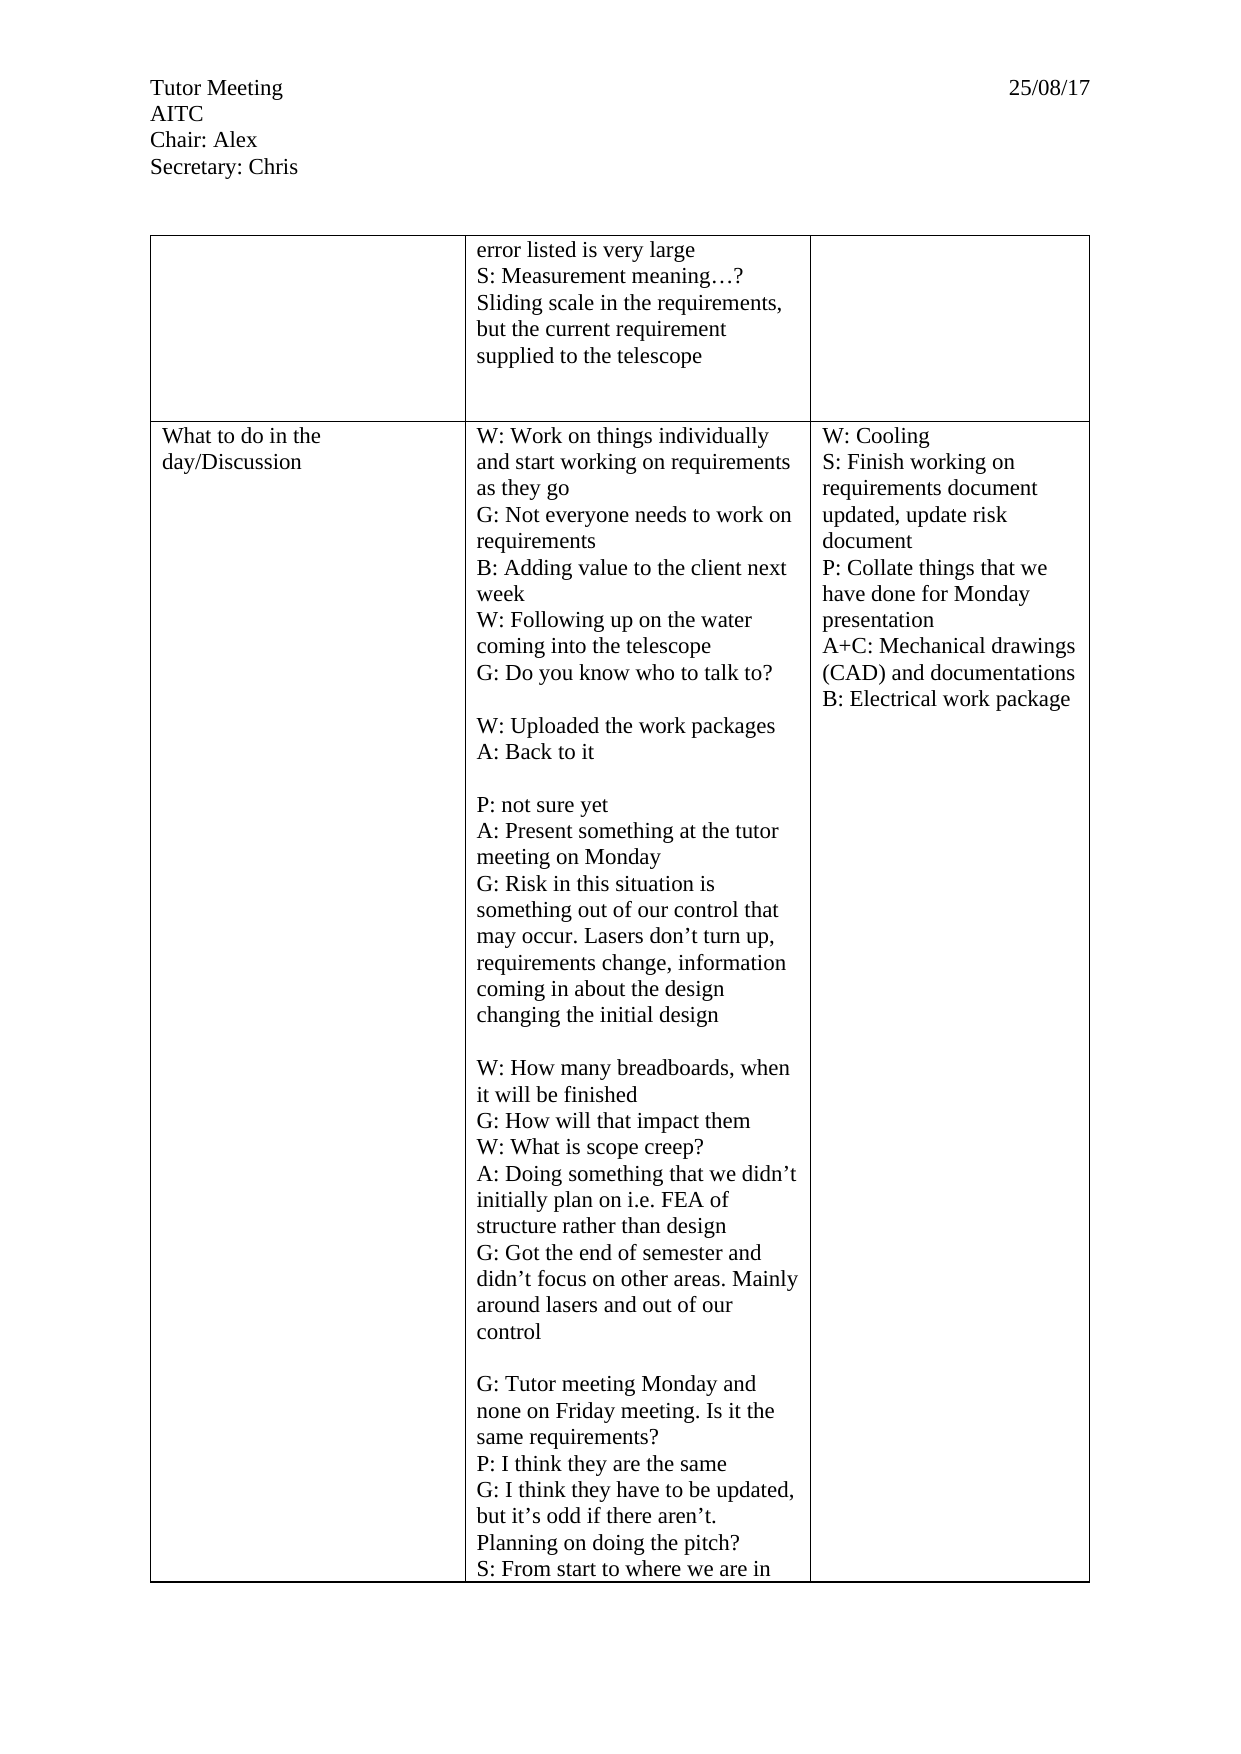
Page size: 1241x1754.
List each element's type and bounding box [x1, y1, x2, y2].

table_cell [466, 236, 810, 421]
table_cell [811, 422, 1089, 1581]
table_cell [151, 422, 465, 1581]
table_cell [811, 236, 1089, 421]
table_cell [151, 236, 465, 421]
table_cell [466, 422, 810, 1581]
